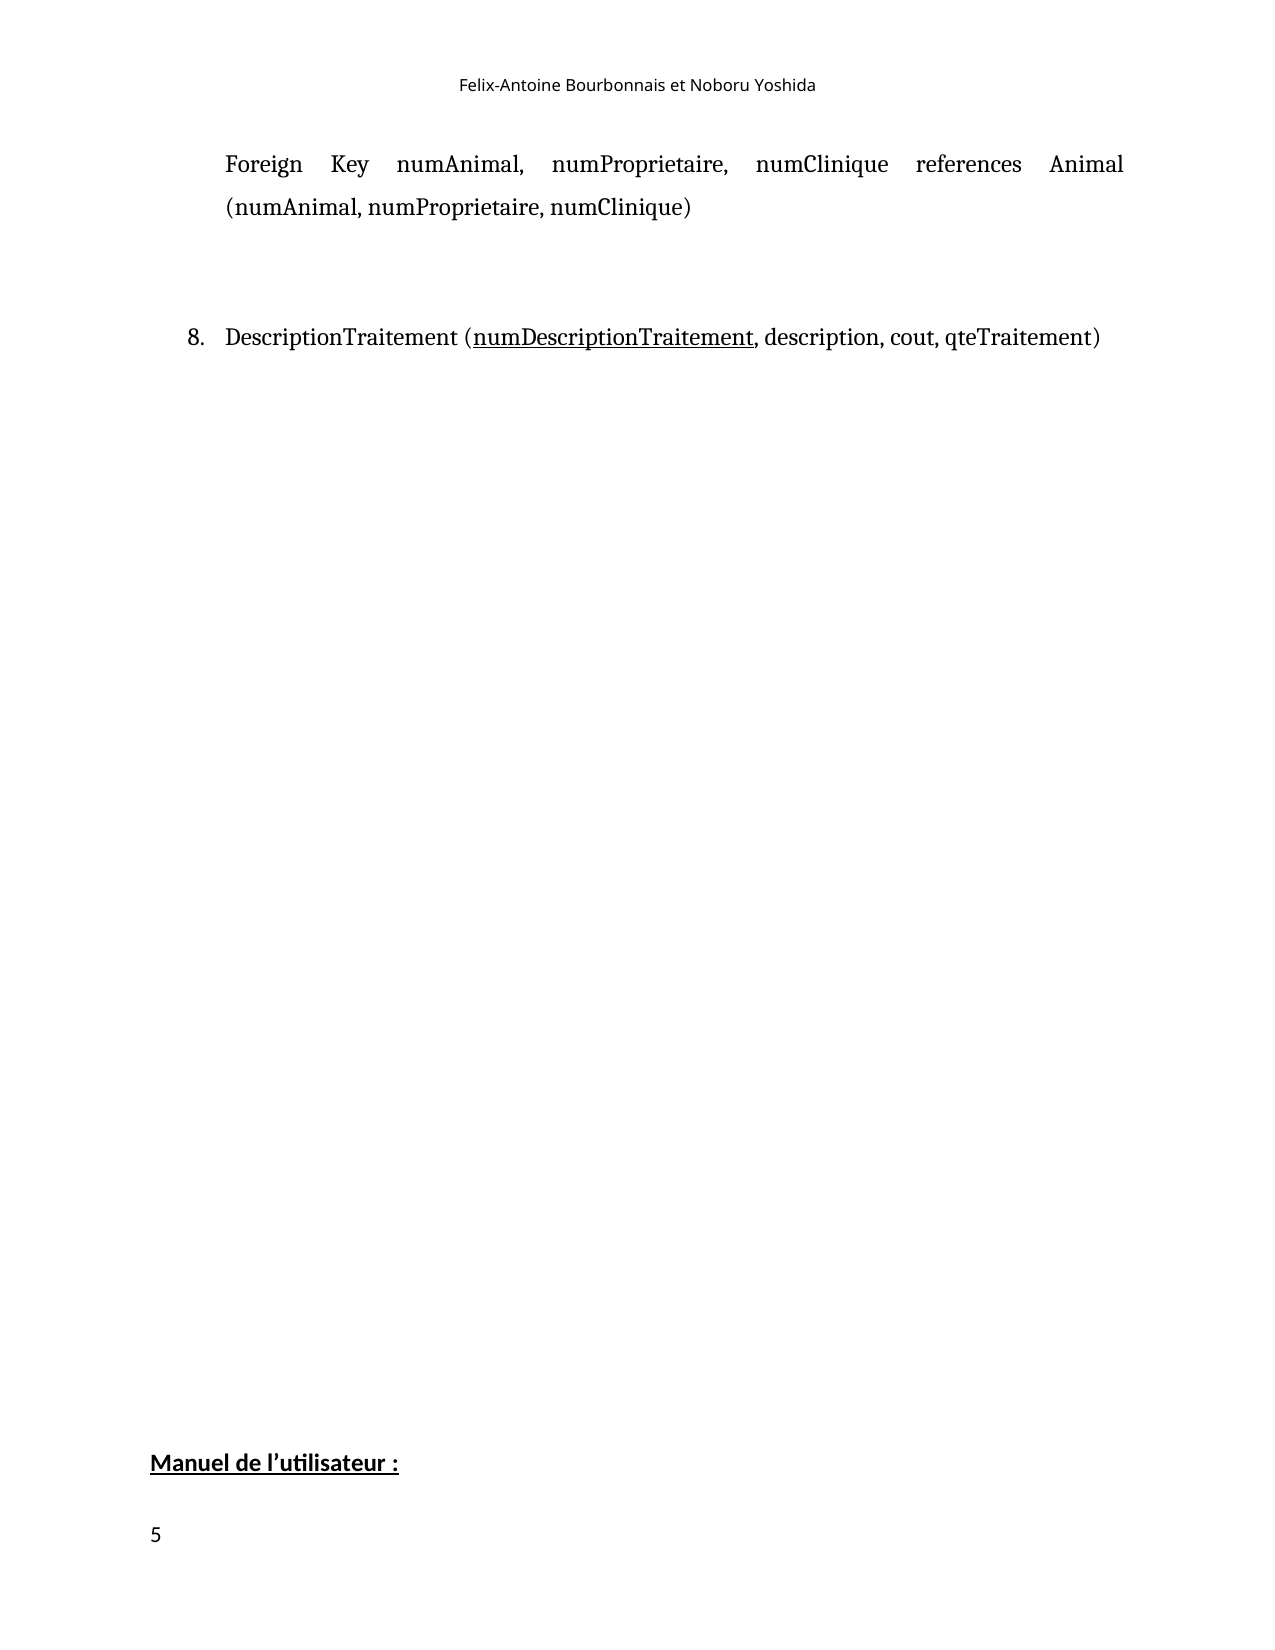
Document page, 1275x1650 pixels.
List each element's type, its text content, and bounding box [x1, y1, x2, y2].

text Manuel de l’utilisateur : [150, 1447, 1125, 1478]
list Foreign Key numAnimal, numProprietaire, numClinique references Animal (numAnimal, numProprietaire, numClinique) [225, 150, 1125, 222]
list DescriptionTraitement (numDescriptionTraitement, description, cout, qteTraitement) [187, 322, 1125, 351]
